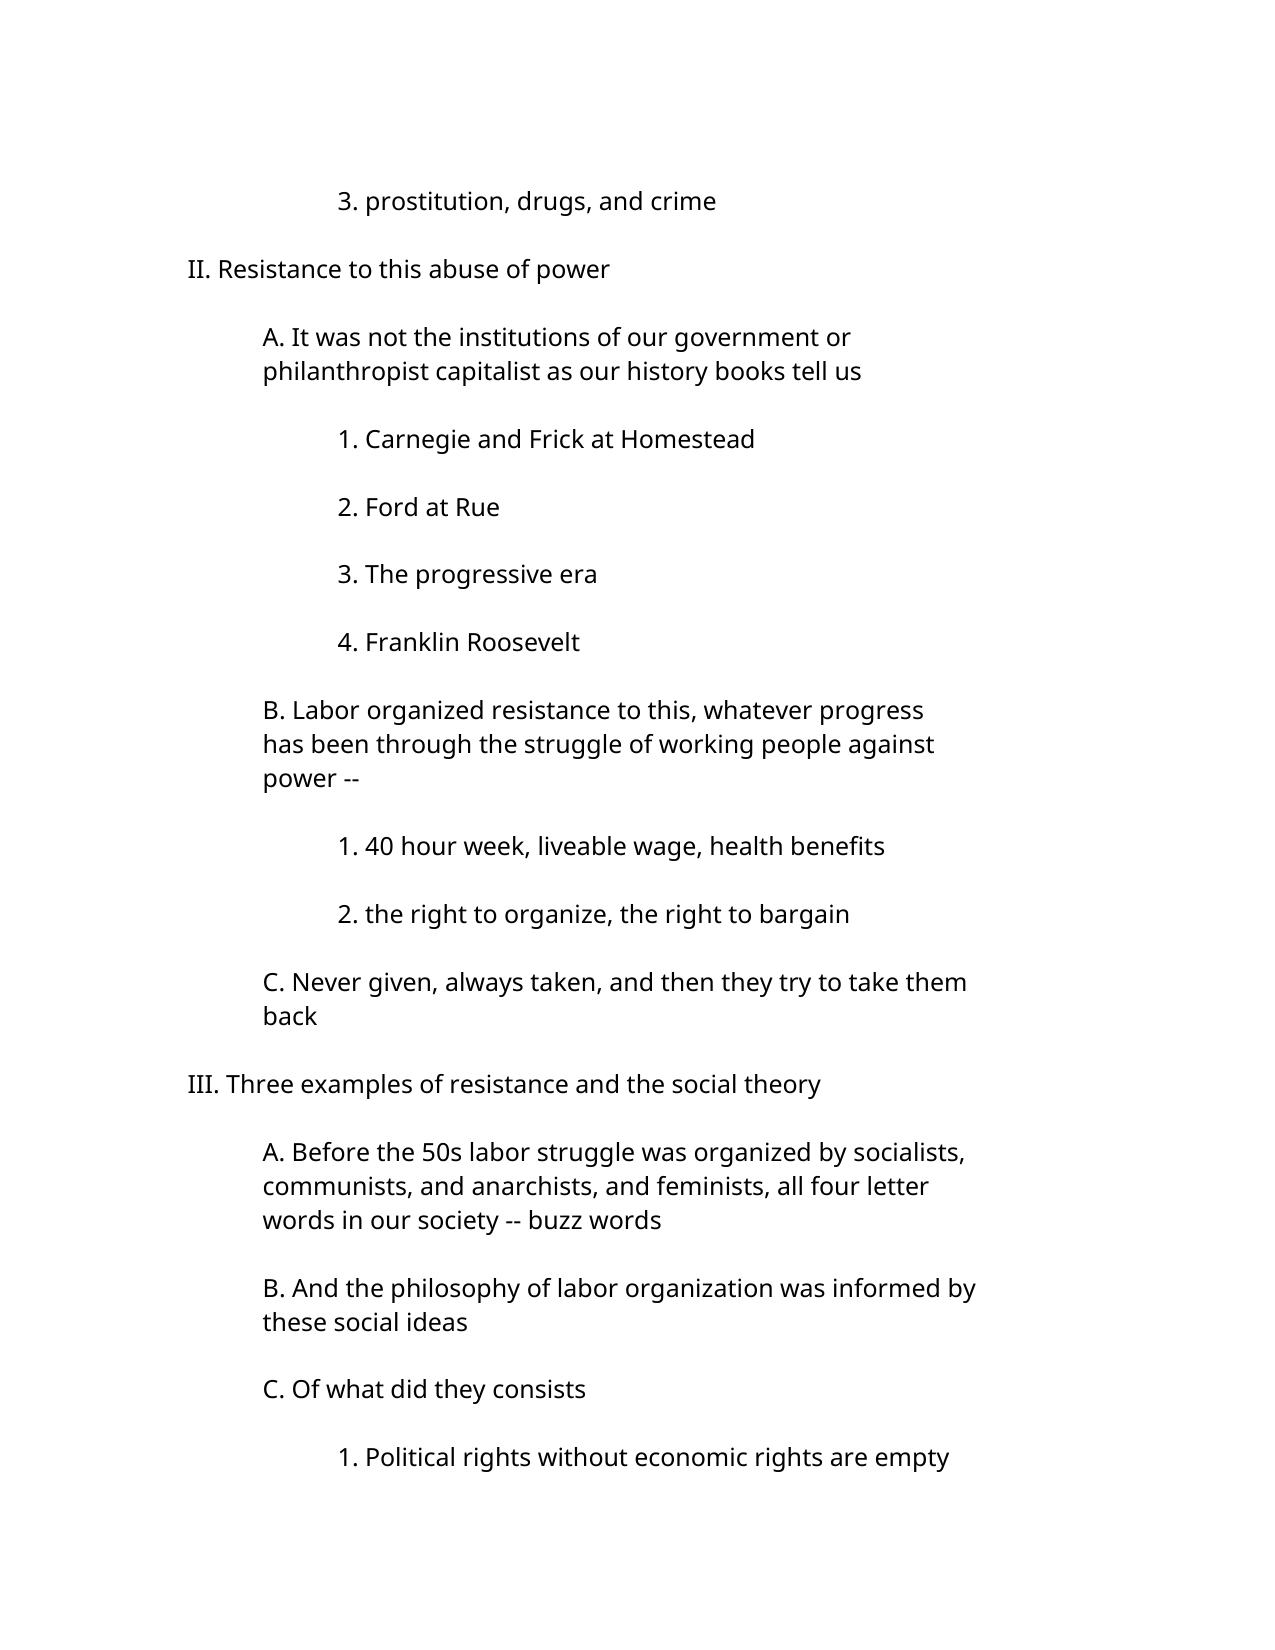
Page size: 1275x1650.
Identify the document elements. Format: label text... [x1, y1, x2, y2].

text C. Never given, always taken, and then they try to take them [187, 965, 1087, 999]
text 2. the right to organize, the right to bargain [187, 897, 1087, 931]
text 3. The progressive era [187, 557, 1087, 591]
text 1. Political rights without economic rights are empty [187, 1440, 1087, 1474]
text has been through the struggle of working people against [187, 727, 1087, 761]
text philanthropist capitalist as our history books tell us [187, 354, 1087, 388]
text II. Resistance to this abuse of power [187, 252, 1087, 286]
text 1. 40 hour week, liveable wage, health benefits [187, 829, 1087, 863]
text words in our society -- buzz words [187, 1203, 1087, 1237]
text A. It was not the institutions of our government or [187, 320, 1087, 354]
text 1. Carnegie and Frick at Homestead [187, 422, 1087, 456]
text B. Labor organized resistance to this, whatever progress [187, 693, 1087, 727]
text B. And the philosophy of labor organization was informed by [187, 1271, 1087, 1304]
text 4. Franklin Roosevelt [187, 625, 1087, 659]
text 3. prostitution, drugs, and crime [187, 184, 1087, 218]
text communists, and anarchists, and feminists, all four letter [187, 1169, 1087, 1203]
text 2. Ford at Rue [187, 489, 1087, 523]
text III. Three examples of resistance and the social theory [187, 1067, 1087, 1101]
text A. Before the 50s labor struggle was organized by socialists, [187, 1135, 1087, 1169]
text these social ideas [187, 1304, 1087, 1338]
text back [187, 999, 1087, 1033]
text C. Of what did they consists [187, 1372, 1087, 1406]
text power -- [187, 761, 1087, 795]
